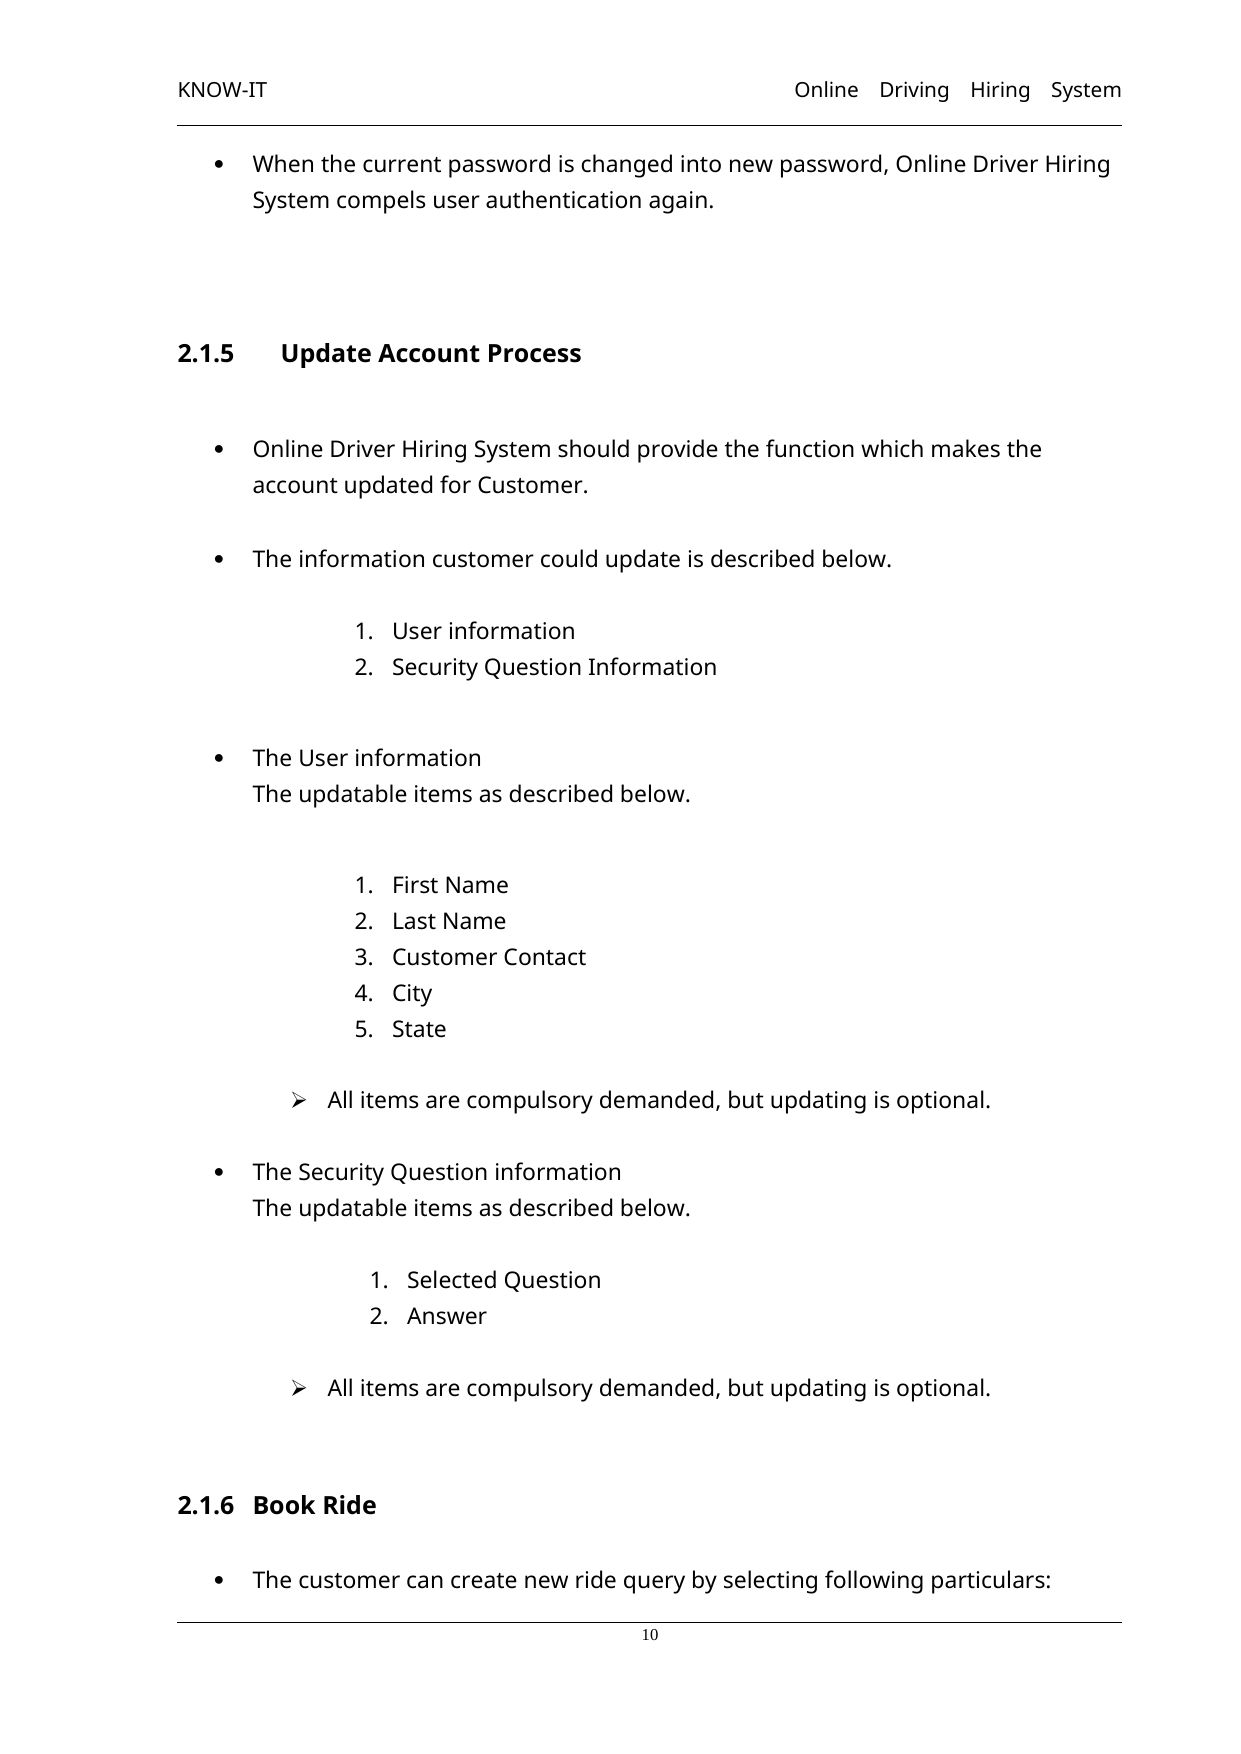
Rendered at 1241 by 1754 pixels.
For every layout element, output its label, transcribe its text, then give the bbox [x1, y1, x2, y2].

list Online Driver Hiring System should provide the function which makes the account updated for Customer. [215, 433, 1122, 500]
list The Security Question information [215, 1156, 1122, 1188]
list User information [354, 615, 1122, 647]
list Customer Contact [354, 941, 1122, 972]
list First Name [354, 869, 1122, 900]
list State [354, 1013, 1122, 1044]
list All items are compulsory demanded, but updating is optional. [290, 1372, 1122, 1403]
list All items are compulsory demanded, but updating is optional. [290, 1084, 1122, 1116]
list The updatable items as described below. [252, 1192, 1122, 1223]
list The information customer could update is described below. [215, 541, 1122, 574]
list The updatable items as described below. [252, 778, 1122, 809]
list When the current password is changed into new password, Online Driver Hiring System compels user authentication again. [215, 148, 1122, 215]
list City [354, 977, 1122, 1008]
list Selected Question [369, 1264, 1122, 1295]
list Last Name [354, 905, 1122, 936]
subtitle Update Account Process [177, 335, 1032, 369]
list The User information [215, 742, 1122, 773]
list Answer [369, 1300, 1122, 1331]
list Security Question Information [354, 651, 1122, 682]
list The customer can create new ride query by selecting following particulars: [215, 1564, 1122, 1595]
subtitle Book Ride [177, 1488, 1032, 1522]
